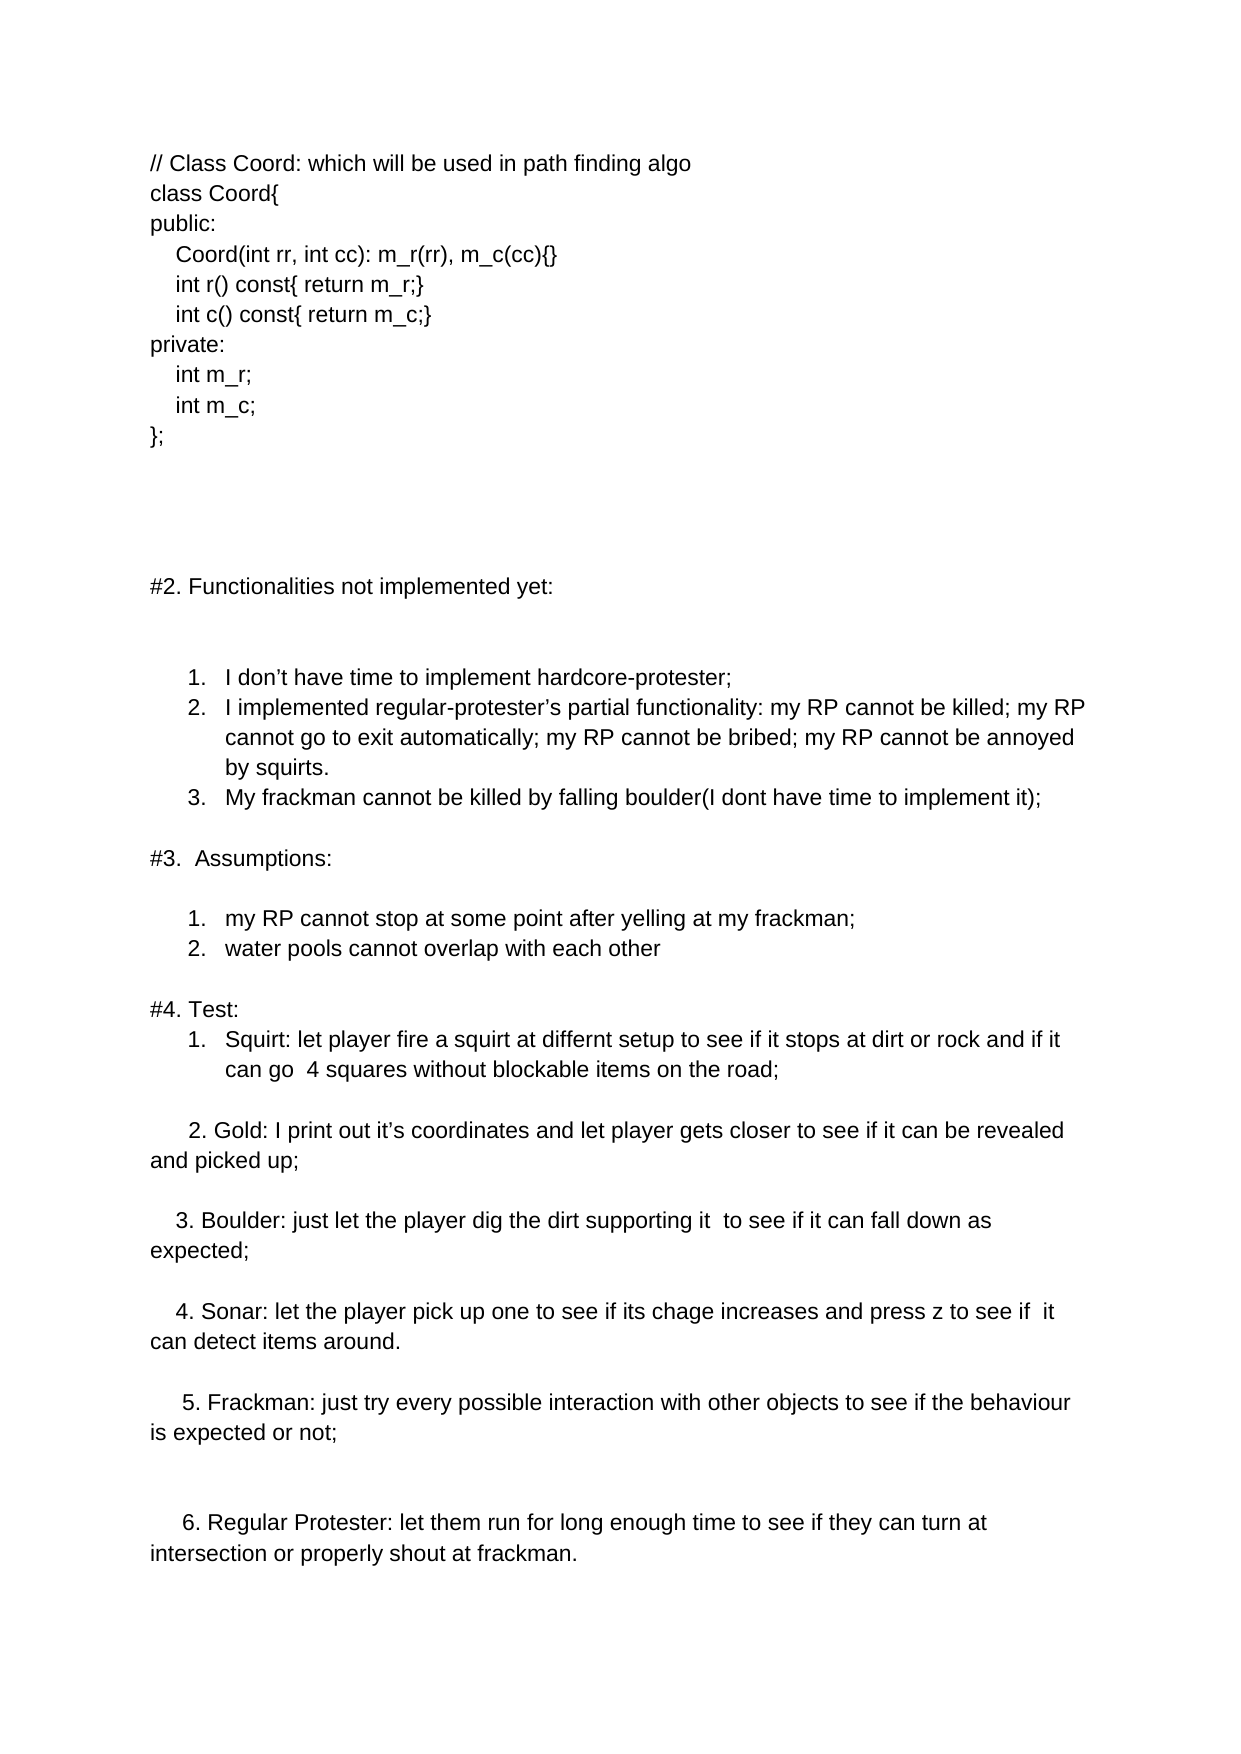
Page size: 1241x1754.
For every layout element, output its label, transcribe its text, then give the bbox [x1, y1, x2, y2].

list Squirt: let player fire a squirt at differnt setup to see if it stops at dirt or rock and if it can go 4 squares without blockable items on the road; [187, 1026, 1090, 1083]
text 3. Boulder: just let the player dig the dirt supporting it to see if it can fall down as expected; [150, 1207, 1090, 1264]
text int c() const{ return m_c;} [150, 301, 1090, 327]
text Coord(int rr, int cc): m_r(rr), m_c(cc){} [150, 241, 1090, 267]
text // Class Coord: which will be used in path finding algo [150, 150, 1090, 176]
text int m_r; [150, 361, 1090, 388]
list I don’t have time to implement hardcore-protester; [187, 663, 1090, 690]
text int m_c; [150, 392, 1090, 418]
text int r() const{ return m_r;} [150, 271, 1090, 297]
list water pools cannot overlap with each other [187, 935, 1090, 962]
text public: [150, 210, 1090, 237]
text #2. Functionalities not implemented yet: [150, 573, 1090, 599]
text 4. Sonar: let the player pick up one to see if its chage increases and press z to see if it can detect items around. [150, 1298, 1090, 1354]
text 2. Gold: I print out it’s coordinates and let player gets closer to see if it can be revealed and picked up; [150, 1117, 1090, 1173]
list My frackman cannot be killed by falling boulder(I dont have time to implement it); [187, 784, 1090, 811]
text #4. Test: [150, 996, 1090, 1022]
text 6. Regular Protester: let them run for long enough time to see if they can turn at intersection or properly shout at frackman. [150, 1509, 1090, 1566]
text class Coord{ [150, 180, 1090, 207]
list my RP cannot stop at some point after yelling at my frackman; [187, 905, 1090, 932]
list I implemented regular-protester’s partial functionality: my RP cannot be killed; my RP cannot go to exit automatically; my RP cannot be bribed; my RP cannot be annoyed by squirts. [187, 694, 1090, 781]
text #3. Assumptions: [150, 845, 1090, 871]
text private: [150, 331, 1090, 358]
text 5. Frackman: just try every possible interaction with other objects to see if the behaviour is expected or not; [150, 1388, 1090, 1445]
text }; [150, 422, 1090, 448]
